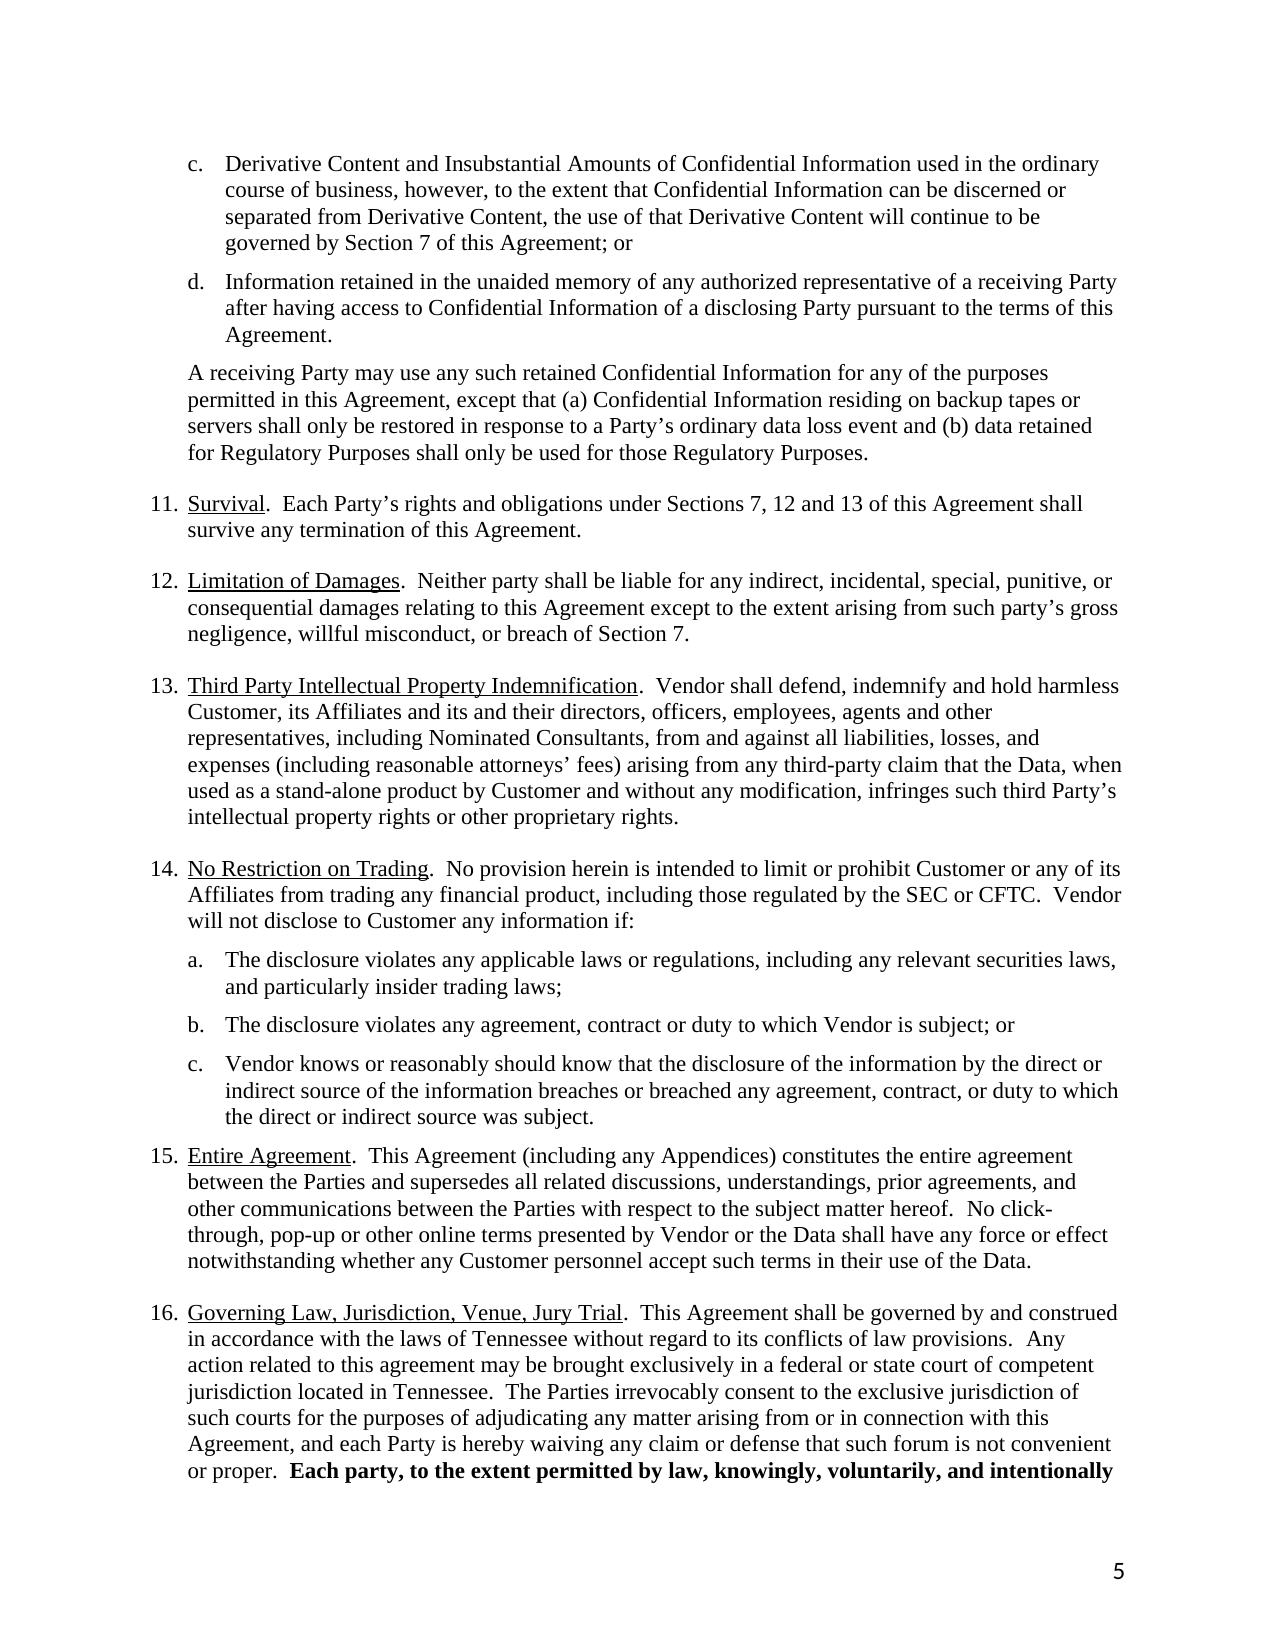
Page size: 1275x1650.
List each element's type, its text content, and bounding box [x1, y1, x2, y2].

list Derivative Content and Insubstantial Amounts of Confidential Information used in the ordinary course of business, however, to the extent that Confidential Information can be discerned or separated from Derivative Content, the use of that Derivative Content will continue to be governed by Section 7 of this Agreement; or [187, 150, 1125, 255]
list Third Party Intellectual Property Indemnification. Vendor shall defend, indemnify and hold harmless Customer, its Affiliates and its and their directors, officers, employees, agents and other representatives, including Nominated Consultants, from and against all liabilities, losses, and expenses (including reasonable attorneys’ fees) arising from any third-party claim that the Data, when used as a stand-alone product by Customer and without any modification, infringes such third Party’s intellectual property rights or other proprietary rights. [150, 672, 1125, 830]
list Information retained in the unaided memory of any authorized representative of a receiving Party after having access to Confidential Information of a disclosing Party pursuant to the terms of this Agreement. [187, 268, 1125, 347]
list The disclosure violates any applicable laws or regulations, including any relevant securities laws, and particularly insider trading laws; [187, 946, 1125, 999]
list Survival. Each Party’s rights and obligations under Sections 7, 12 and 13 of this Agreement shall survive any termination of this Agreement. [150, 490, 1125, 543]
list No Restriction on Trading. No provision herein is intended to limit or prohibit Customer or any of its Affiliates from trading any financial product, including those regulated by the SEC or CFTC. Vendor will not disclose to Customer any information if: [150, 855, 1125, 934]
list Entire Agreement. This Agreement (including any Appendices) constitutes the entire agreement between the Parties and supersedes all related discussions, understandings, prior agreements, and other communications between the Parties with respect to the subject matter hereof. No click-through, pop-up or other online terms presented by Vendor or the Data shall have any force or effect notwithstanding whether any Customer personnel accept such terms in their use of the Data. [150, 1142, 1125, 1274]
text A receiving Party may use any such retained Confidential Information for any of the purposes permitted in this Agreement, except that (a) Confidential Information residing on backup tapes or servers shall only be restored in response to a Party’s ordinary data loss event and (b) data retained for Regulatory Purposes shall only be used for those Regulatory Purposes. [187, 359, 1125, 465]
list Vendor knows or reasonably should know that the disclosure of the information by the direct or indirect source of the information breaches or breached any agreement, contract, or duty to which the direct or indirect source was subject. [187, 1050, 1125, 1129]
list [150, 1299, 1125, 1483]
list The disclosure violates any agreement, contract or duty to which Vendor is subject; or [187, 1012, 1125, 1038]
list Limitation of Damages. Neither party shall be liable for any indirect, incidental, special, punitive, or consequential damages relating to this Agreement except to the extent arising from such party’s gross negligence, willful misconduct, or breach of Section 7. [150, 568, 1125, 647]
